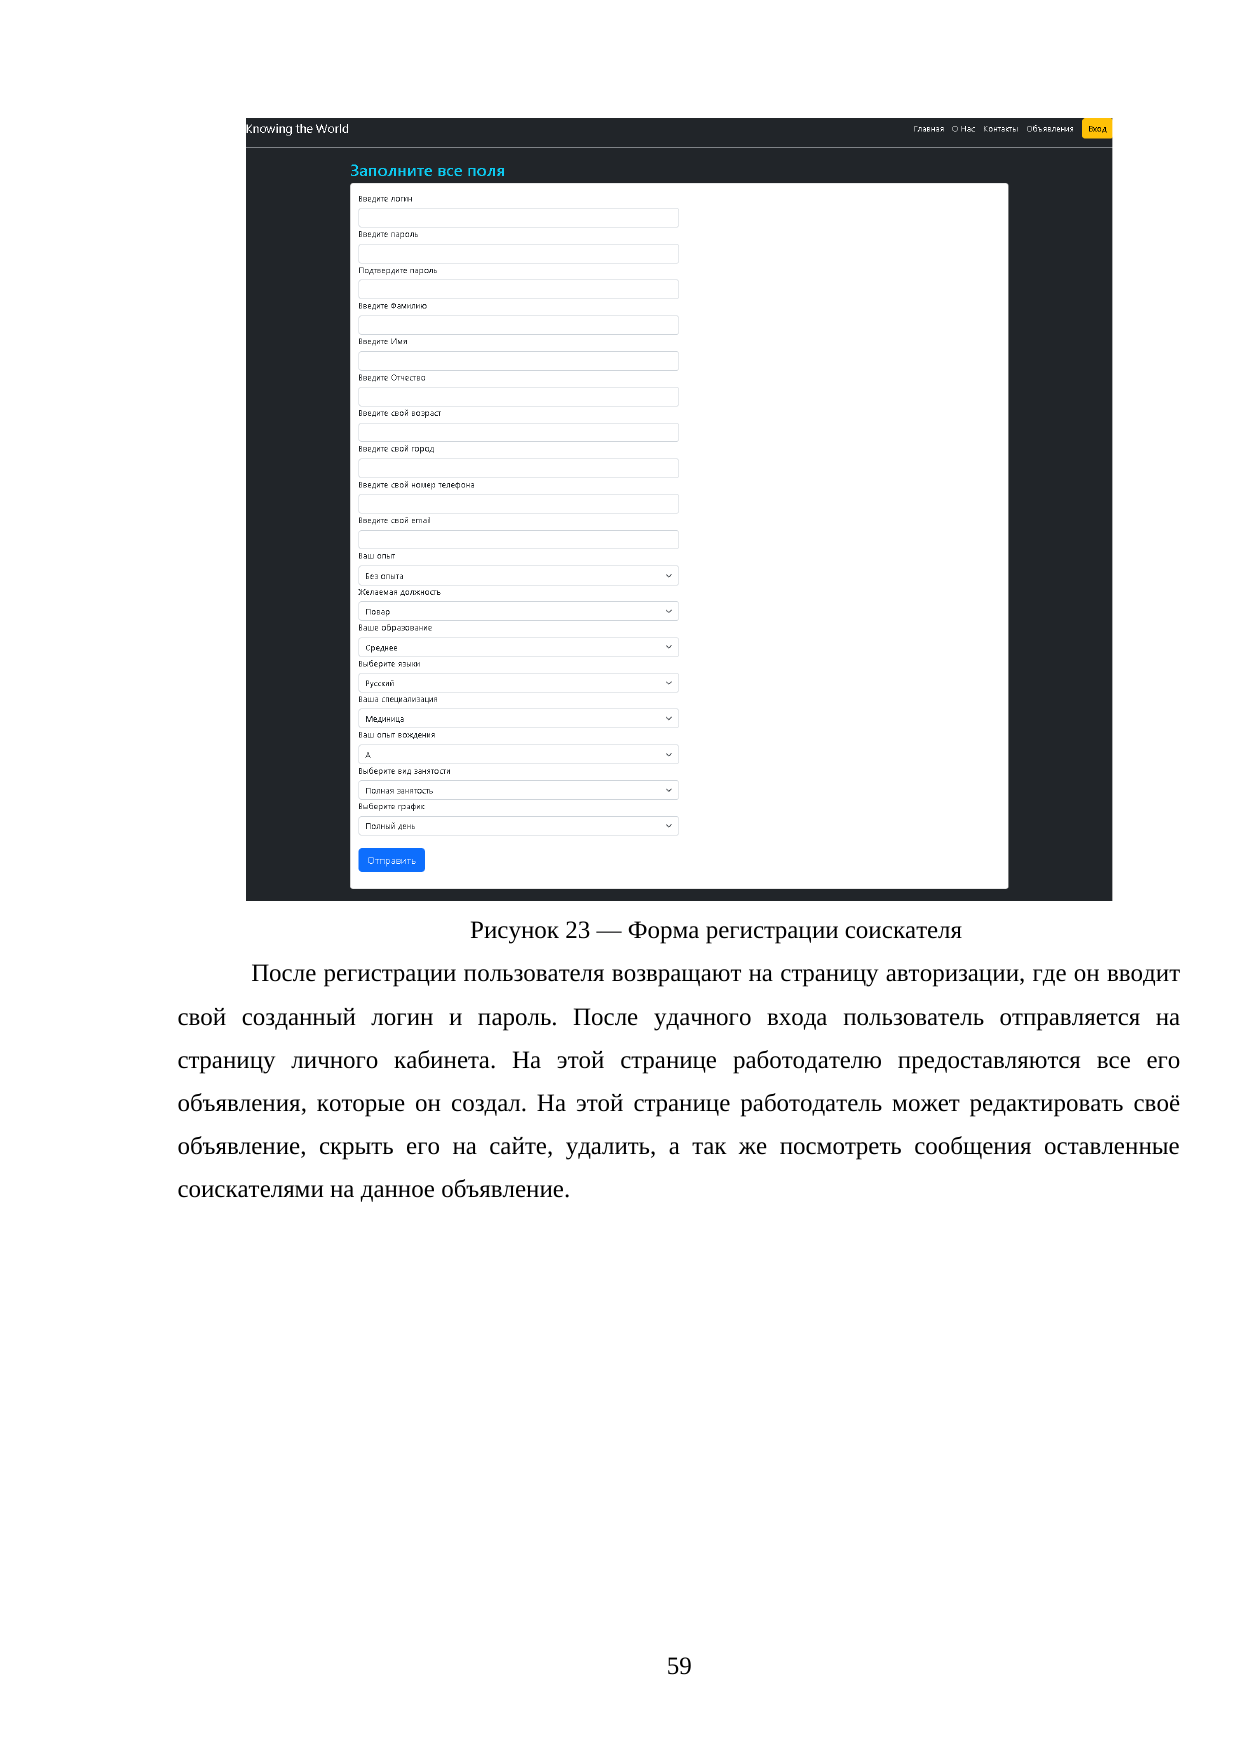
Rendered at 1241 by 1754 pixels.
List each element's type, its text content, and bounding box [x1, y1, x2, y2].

picture [246, 118, 1113, 901]
text Рисунок 23 — Форма регистрации соискателя [251, 915, 596, 944]
text Рисунок 23 — Форма регистрации соискателя [628, 915, 1181, 944]
text После регистрации пользователя возвращают на страницу авторизации, где он вводит свой созданный логин и пароль. После удачного входа пользователь отправляется на страницу личного кабинета. На этой странице работодателю предоставляются все его объявления, которые он создал. На этой странице работодатель может редактировать своё объявление, скрыть его на сайте, удалить, а так же посмотреть сообщения оставленные соискателями на данное объявление. [177, 958, 1181, 1203]
